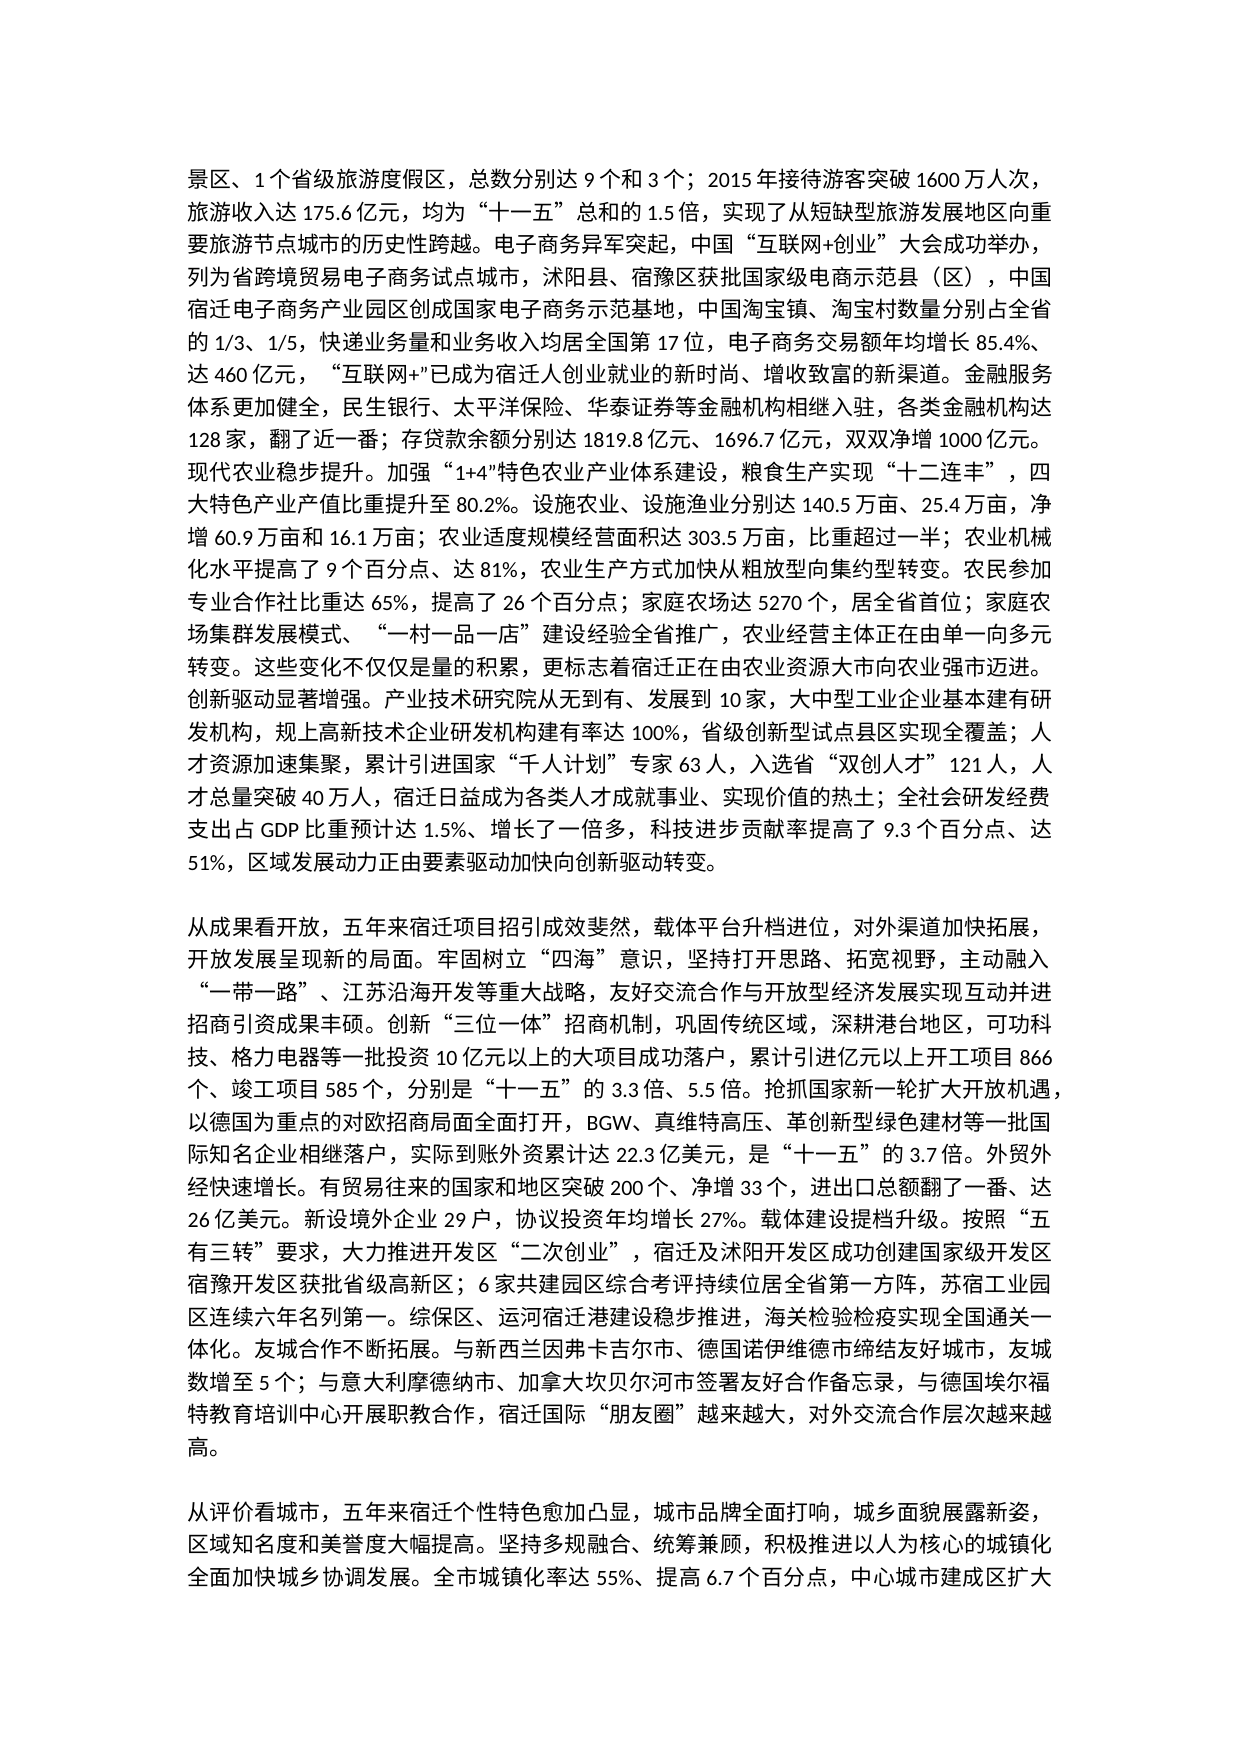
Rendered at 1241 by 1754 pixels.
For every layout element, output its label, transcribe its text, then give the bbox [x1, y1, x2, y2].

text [187, 1494, 1053, 1592]
text 从成果看开放，五年来宿迁项目招引成效斐然，载体平台升档进位，对外渠道加快拓展，开放发展呈现新的局面。牢固树立“四海”意识，坚持打开思路、拓宽视野，主动融入“一带一路”、江苏沿海开发等重大战略，友好交流合作与开放型经济发展实现互动并进。招商引资成果丰硕。创新“三位一体”招商机制，巩固传统区域，深耕港台地区，可功科技、格力电器等一批投资10亿元以上的大项目成功落户，累计引进亿元以上开工项目866个、竣工项目585个，分别是“十一五”的3.3倍、5.5倍。抢抓国家新一轮扩大开放机遇，以德国为重点的对欧招商局面全面打开，BGW、真维特高压、革创新型绿色建材等一批国际知名企业相继落户，实际到账外资累计达22.3亿美元，是“十一五”的3.7倍。外贸外经快速增长。有贸易往来的国家和地区突破200个、净增33个，进出口总额翻了一番、达26亿美元。新设境外企业29户，协议投资年均增长27%。载体建设提档升级。按照“五有三转”要求，大力推进开发区“二次创业”，宿迁及沭阳开发区成功创建国家级开发区，宿豫开发区获批省级高新区；6家共建园区综合考评持续位居全省第一方阵，苏宿工业园区连续六年名列第一。综保区、运河宿迁港建设稳步推进，海关检验检疫实现全国通关一体化。友城合作不断拓展。与新西兰因弗卡吉尔市、德国诺伊维德市缔结友好城市，友城数增至5个；与意大利摩德纳市、加拿大坎贝尔河市签署友好合作备忘录，与德国埃尔福特教育培训中心开展职教合作，宿迁国际“朋友圈”越来越大，对外交流合作层次越来越高。 [187, 909, 1053, 1462]
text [187, 162, 1053, 877]
